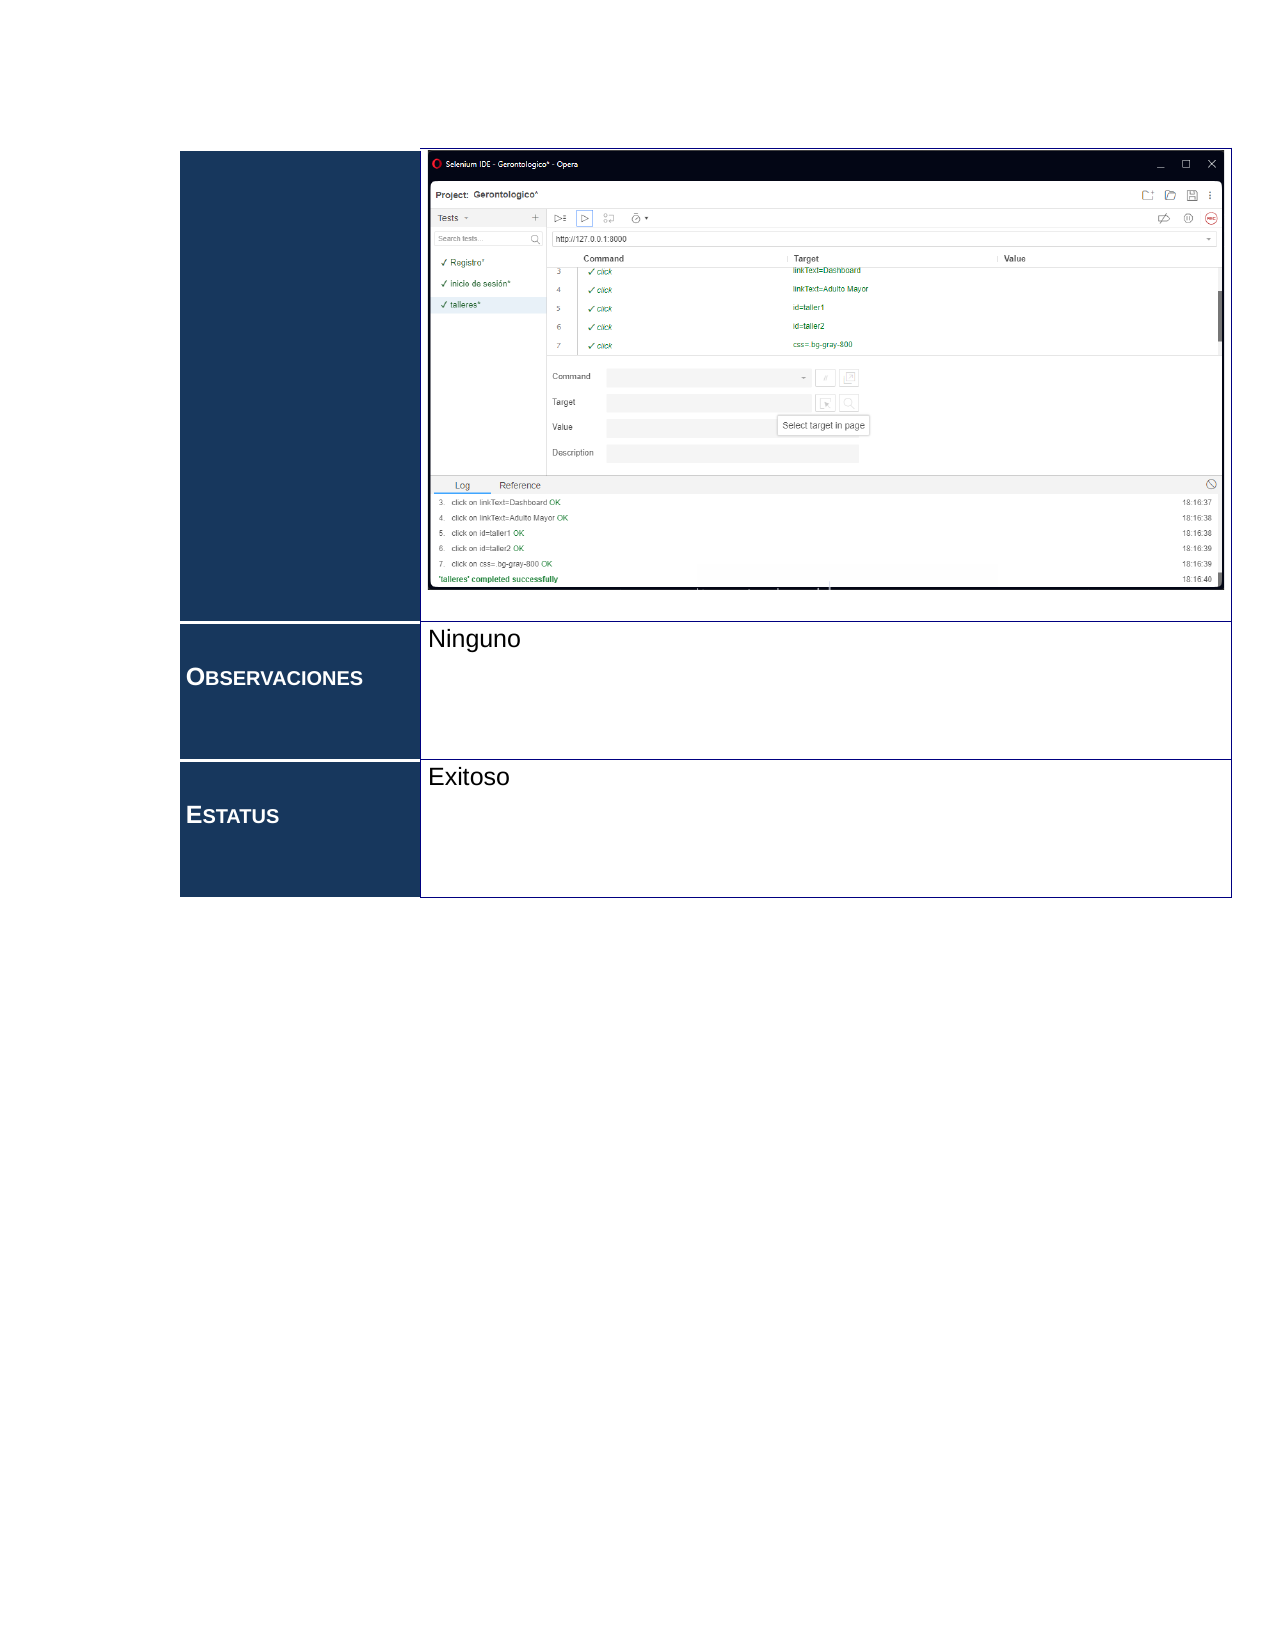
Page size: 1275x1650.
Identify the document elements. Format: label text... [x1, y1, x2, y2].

table_cell [421, 149, 1231, 621]
table_cell Estatus [180, 762, 420, 897]
table_cell Ninguno [421, 622, 1231, 759]
picture [427, 150, 1225, 590]
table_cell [180, 151, 420, 621]
table_cell Exitoso [421, 760, 1231, 897]
table_cell Observaciones [180, 624, 420, 759]
